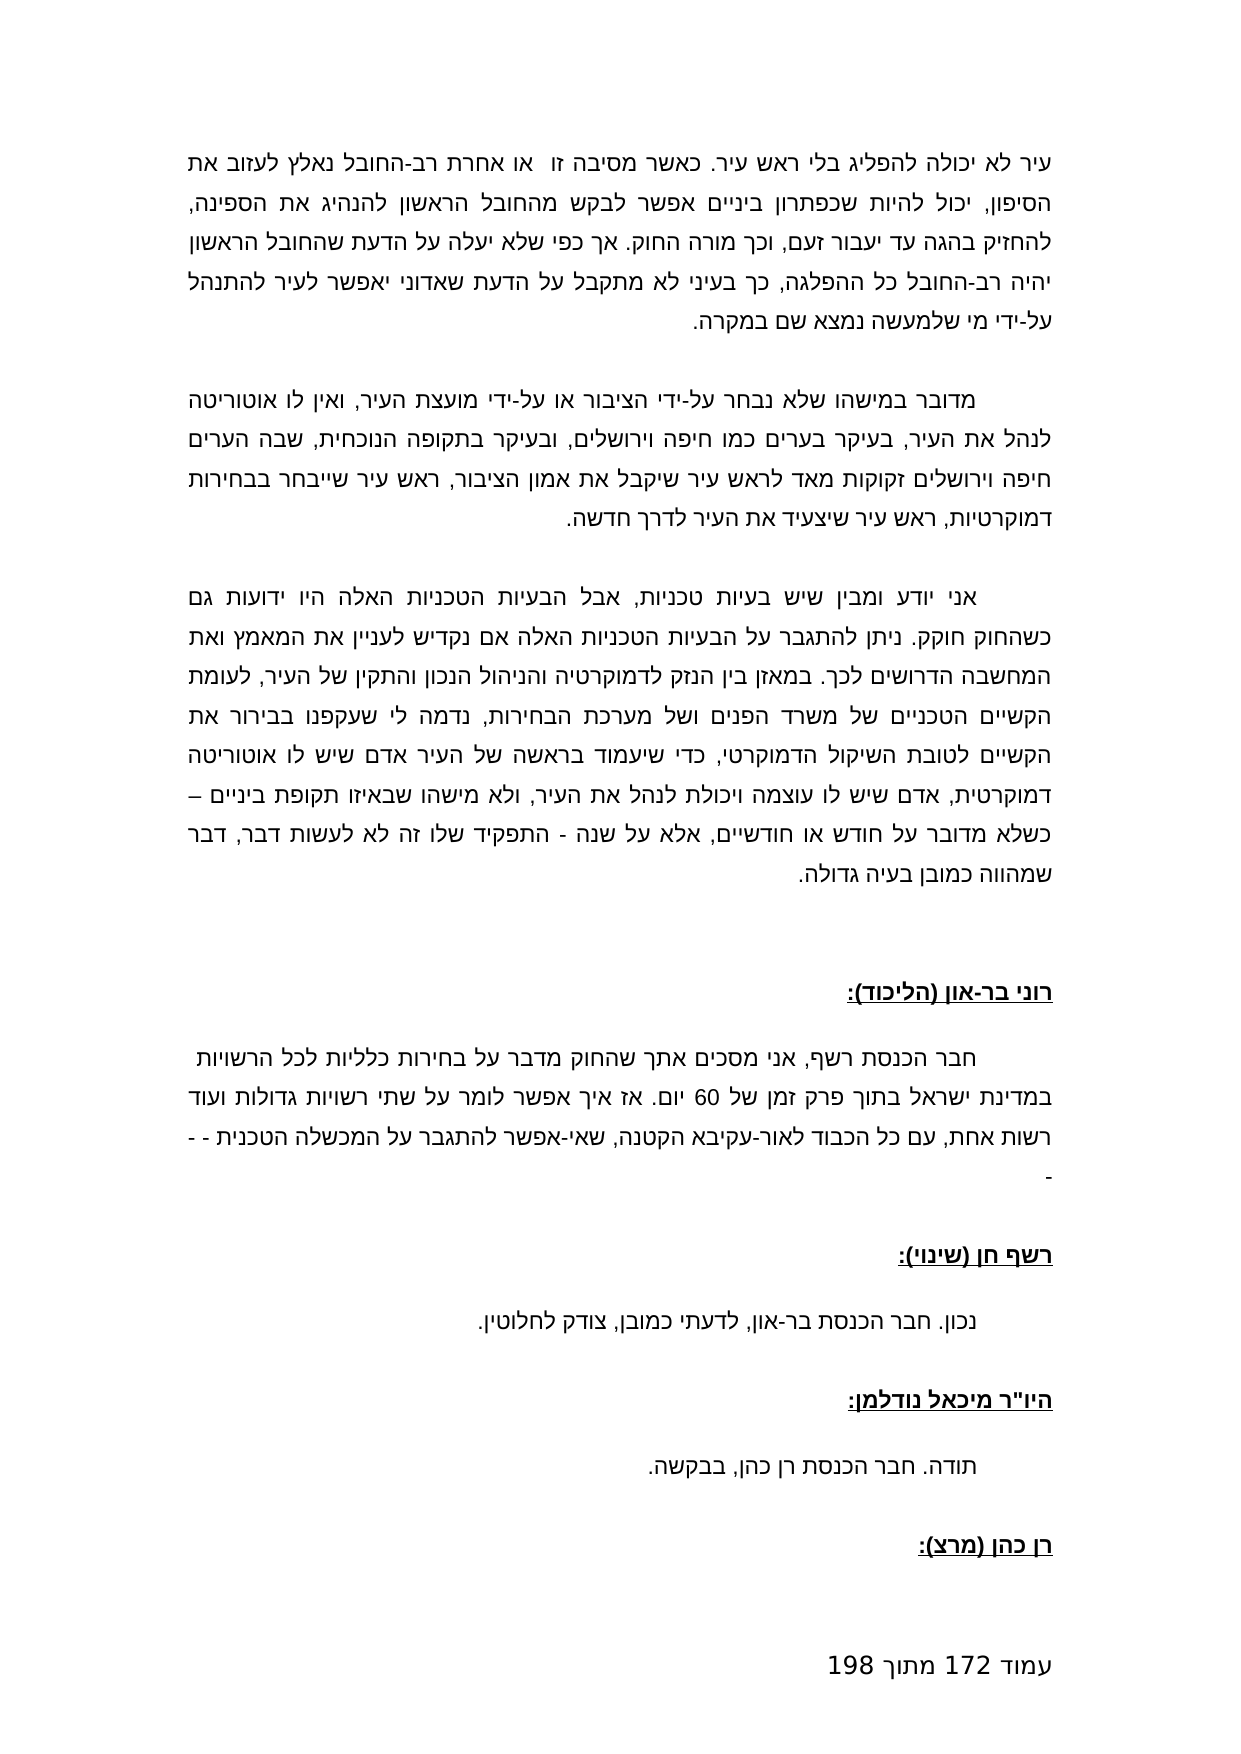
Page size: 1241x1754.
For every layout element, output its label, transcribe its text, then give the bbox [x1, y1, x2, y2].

text נכון. חבר הכנסת בר-און, לדעתי כמובן, צודק לחלוטין. [187, 1308, 1053, 1334]
text רוני בר-און (הליכוד): [187, 979, 1053, 1005]
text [187, 150, 1053, 334]
text אני יודע ומבין שיש בעיות טכניות, אבל הבעיות הטכניות האלה היו ידועות גם כשהחוק חוקק. ניתן להתגבר על הבעיות הטכניות האלה אם נקדיש לעניין את המאמץ ואת המחשבה הדרושים לכך. במאזן בין הנזק לדמוקרטיה והניהול הנכון והתקין של העיר, לעומת הקשיים הטכניים של משרד הפנים ושל מערכת הבחירות, נדמה לי שעקפנו בבירור את הקשיים לטובת השיקול הדמוקרטי, כדי שיעמוד בראשה של העיר אדם שיש לו אוטוריטה דמוקרטית, אדם שיש לו עוצמה ויכולת לנהל את העיר, ולא מישהו שבאיזו תקופת ביניים – כשלא מדובר על חודש או חודשיים, אלא על שנה - התפקיד שלו זה לא לעשות דבר, דבר שמהווה כמובן בעיה גדולה. [187, 584, 1053, 887]
text היו"ר מיכאל נודלמן: [187, 1387, 1053, 1413]
text רשף חן (שינוי): [187, 1242, 1053, 1269]
text מדובר במישהו שלא נבחר על-ידי הציבור או על-ידי מועצת העיר, ואין לו אוטוריטה לנהל את העיר, בעיקר בערים כמו חיפה וירושלים, ובעיקר בתקופה הנוכחית, שבה הערים חיפה וירושלים זקוקות מאד לראש עיר שיקבל את אמון הציבור, ראש עיר שייבחר בבחירות דמוקרטיות, ראש עיר שיצעיד את העיר לדרך חדשה. [187, 387, 1053, 532]
text רן כהן (מרצ): [187, 1532, 1053, 1558]
text תודה. חבר הכנסת רן כהן, בבקשה. [187, 1453, 1053, 1479]
text חבר הכנסת רשף, אני מסכים אתך שהחוק מדבר על בחירות כלליות לכל הרשויות במדינת ישראל בתוך פרק זמן של 60 יום. אז איך אפשר לומר על שתי רשויות גדולות ועוד רשות אחת, עם כל הכבוד לאור-עקיבא הקטנה, שאי-אפשר להתגבר על המכשלה הטכנית - - - [187, 1045, 1053, 1190]
